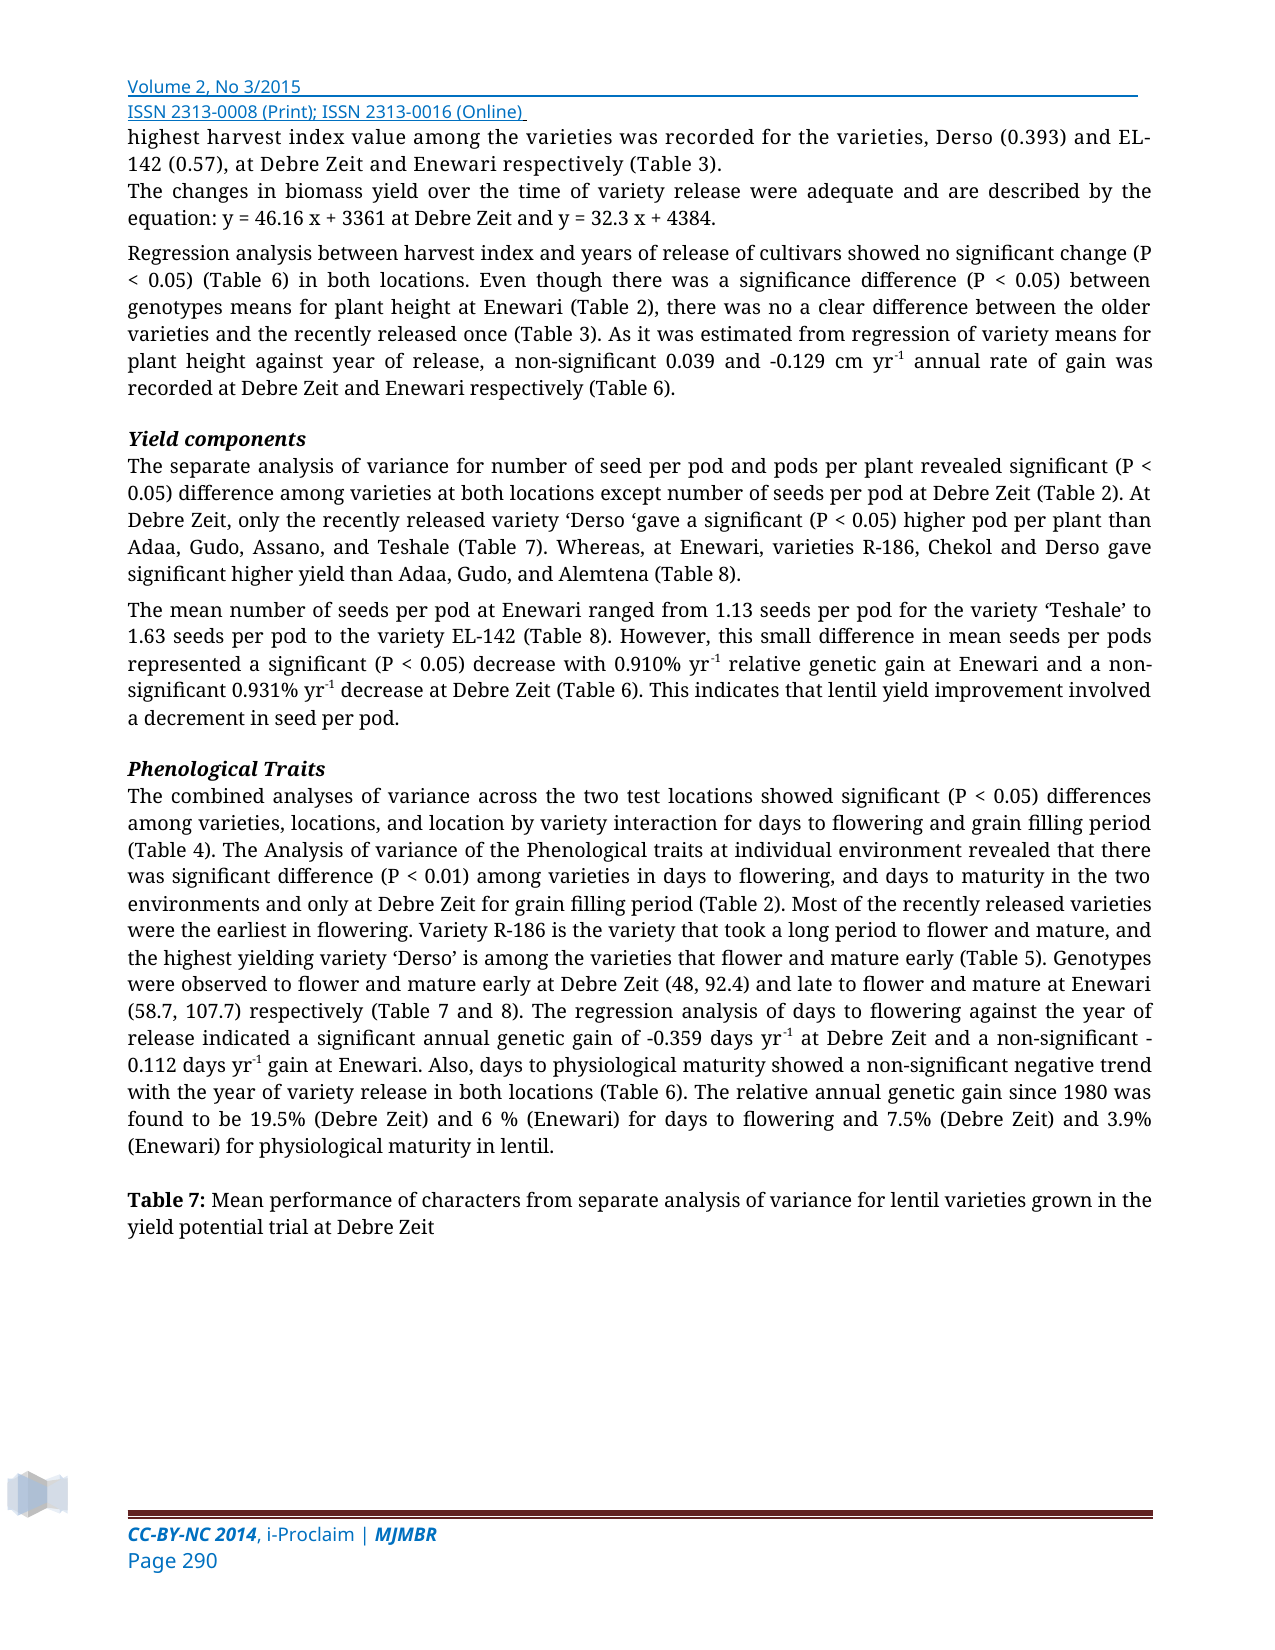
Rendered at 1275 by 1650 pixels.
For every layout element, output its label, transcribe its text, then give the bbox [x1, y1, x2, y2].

text Phenological Traits [127, 755, 1153, 782]
text Regression analysis between harvest index and years of release of cultivars showed no significant change (P < 0.05) (Table 6) in both locations. Even though there was a significance difference (P < 0.05) between genotypes means for plant height at Enewari (Table 2), there was no a clear difference between the older varieties and the recently released once (Table 3). As it was estimated from regression of variety means for plant height against year of release, a non-significant 0.039 and -0.129 cm yr-1 annual rate of gain was recorded at Debre Zeit and Enewari respectively (Table 6). [127, 239, 1153, 401]
text The mean number of seeds per pod at Enewari ranged from 1.13 seeds per pod for the variety ‘Teshale’ to 1.63 seeds per pod to the variety EL-142 (Table 8). However, this small difference in mean seeds per pods represented a significant (P < 0.05) decrease with 0.910% yr-1 relative genetic gain at Enewari and a non-significant 0.931% yr-1 decrease at Debre Zeit (Table 6). This indicates that lentil yield improvement involved a decrement in seed per pod. [127, 596, 1153, 731]
text Table 7: Mean performance of characters from separate analysis of variance for lentil varieties grown in the yield potential trial at Debre Zeit [127, 1187, 1153, 1241]
text The separate analysis of variance for number of seed per pod and pods per plant revealed significant (P < 0.05) difference among varieties at both locations except number of seeds per pod at Debre Zeit (Table 2). At Debre Zeit, only the recently released variety ‘Derso ‘gave a significant (P < 0.05) higher pod per plant than Adaa, Gudo, Assano, and Teshale (Table 7). Whereas, at Enewari, varieties R-186, Chekol and Derso gave significant higher yield than Adaa, Gudo, and Alemtena (Table 8). [127, 453, 1153, 587]
text Yield components [127, 426, 1153, 453]
text The changes in biomass yield over the time of variety release were adequate and are described by the equation: y = 46.16 x + 3361 at Debre Zeit and y = 32.3 x + 4384. [127, 177, 1153, 231]
text The combined analyses of variance across the two test locations showed significant (P < 0.05) differences among varieties, locations, and location by variety interaction for days to flowering and grain filling period (Table 4). The Analysis of variance of the Phenological traits at individual environment revealed that there was significant difference (P < 0.01) among varieties in days to flowering, and days to maturity in the two environments and only at Debre Zeit for grain filling period (Table 2). Most of the recently released varieties were the earliest in flowering. Variety R-186 is the variety that took a long period to flower and mature, and the highest yielding variety ‘Derso’ is among the varieties that flower and mature early (Table 5). Genotypes were observed to flower and mature early at Debre Zeit (48, 92.4) and late to flower and mature at Enewari (58.7, 107.7) respectively (Table 7 and 8). The regression analysis of days to flowering against the year of release indicated a significant annual genetic gain of -0.359 days yr-1 at Debre Zeit and a non-significant -0.112 days yr-1 gain at Enewari. Also, days to physiological maturity showed a non-significant negative trend with the year of variety release in both locations (Table 6). The relative annual genetic gain since 1980 was found to be 19.5% (Debre Zeit) and 6 % (Enewari) for days to flowering and 7.5% (Debre Zeit) and 3.9% (Enewari) for physiological maturity in lentil. [127, 782, 1153, 1159]
